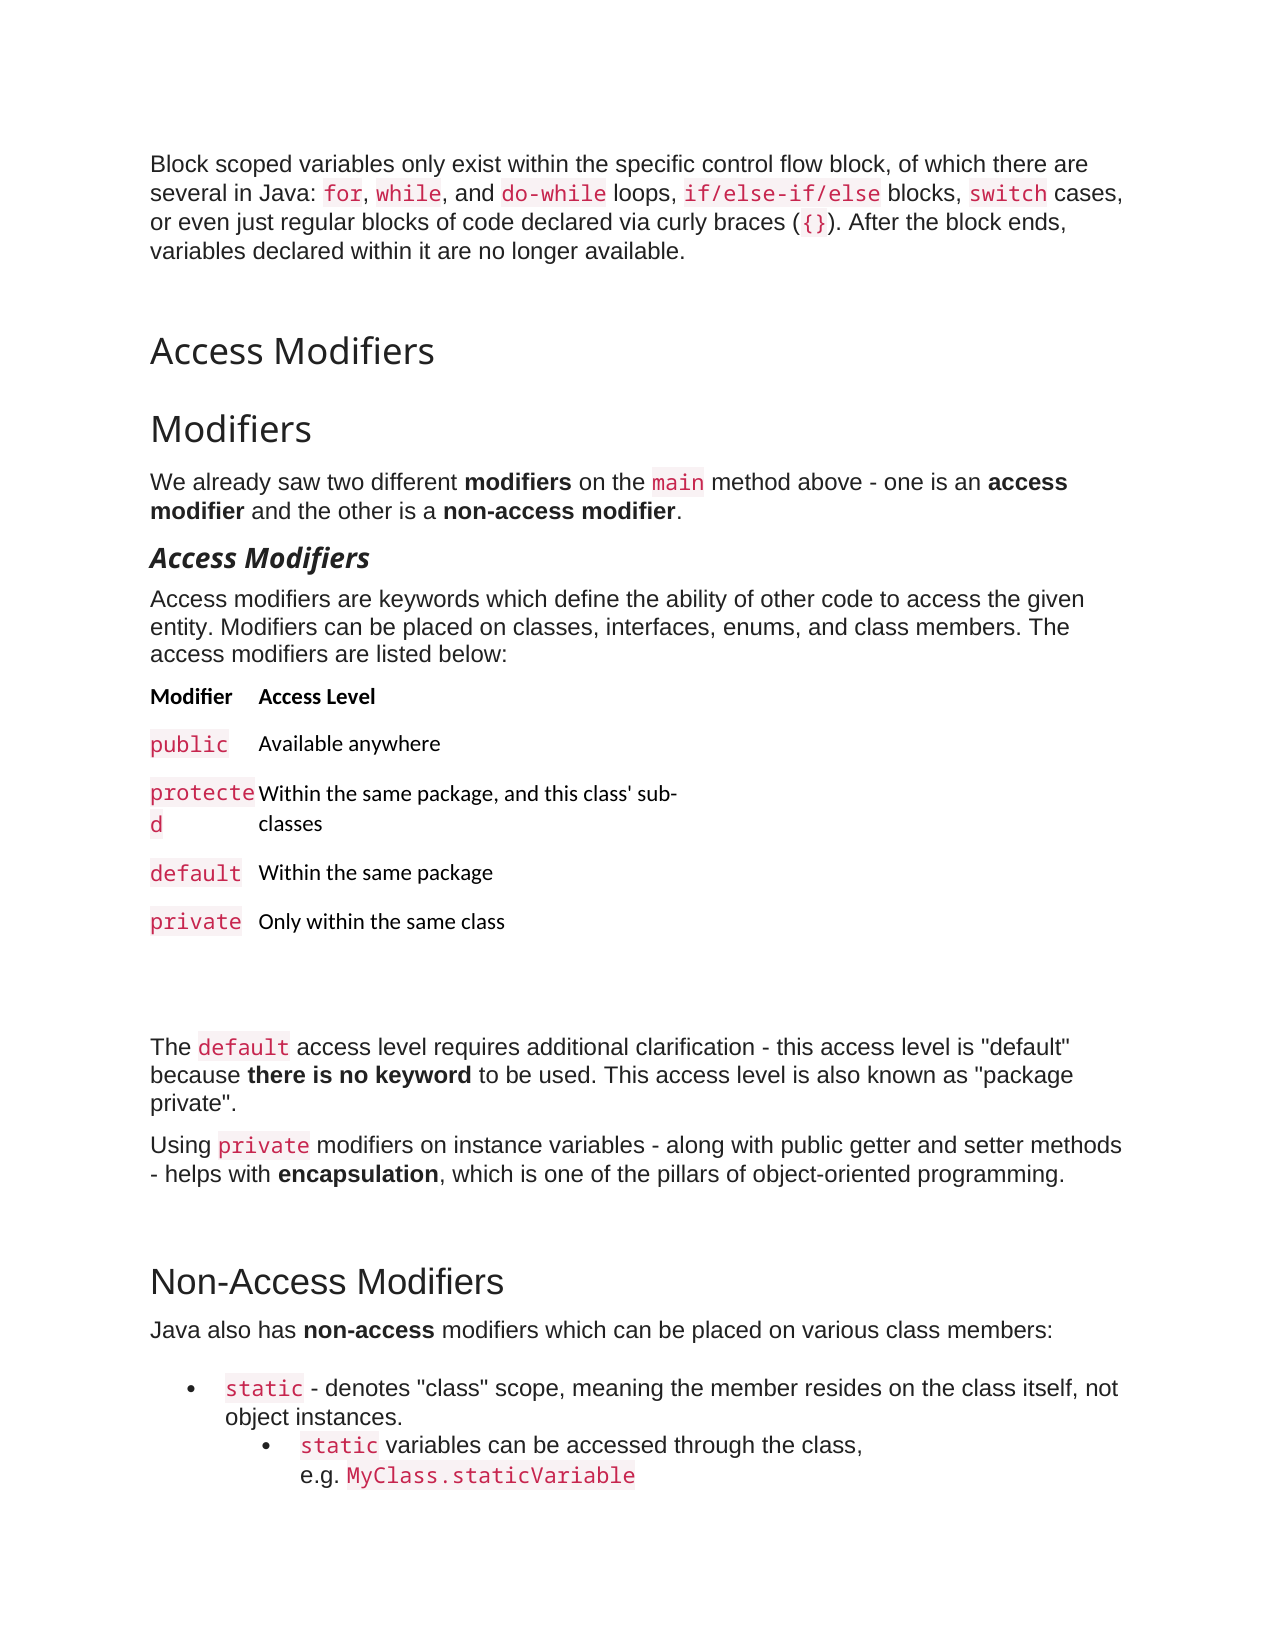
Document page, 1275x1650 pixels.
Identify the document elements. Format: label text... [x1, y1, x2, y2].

text Access modifiers are keywords which define the ability of other code to access the given entity. Modifiers can be placed on classes, interfaces, enums, and class members. The access modifiers are listed below: [150, 585, 1125, 668]
list static variables can be accessed through the class, e.g. MyClass.staticVariable [379, 1431, 1125, 1490]
table_cell Only within the same class [258, 906, 723, 955]
table_cell default [150, 858, 258, 906]
table_header Access Level [258, 682, 723, 728]
subtitle Access Modifiers [150, 326, 1125, 375]
list static - denotes "class" scope, meaning the member resides on the class itself, not object instances. [187, 1373, 1125, 1431]
text The default access level requires additional clarification - this access level is "default" because there is no keyword to be used. This access level is also known as "package private". [150, 1031, 1125, 1116]
table_cell private [150, 906, 258, 955]
table_cell Available anywhere [258, 729, 723, 777]
table_header Modifier [150, 682, 258, 728]
table_cell protected [150, 777, 258, 858]
subtitle Access Modifiers [150, 539, 1125, 577]
list static variables can be accessed through the class, e.g. MyClass.staticVariable [262, 1431, 347, 1490]
table_cell Within the same package, and this class' sub-classes [258, 777, 723, 858]
text We already saw two different modifiers on the main method above - one is an access modifier and the other is a non-access modifier. [150, 467, 1125, 525]
text Java also has non-access modifiers which can be placed on various class members: [150, 1316, 1125, 1344]
subtitle Modifiers [150, 403, 1125, 453]
table_cell public [150, 729, 258, 777]
text Non-Access Modifiers [150, 1260, 1125, 1302]
table_cell Within the same package [258, 858, 723, 906]
text Using private modifiers on instance variables - along with public getter and setter methods - helps with encapsulation, which is one of the pillars of object-oriented programming. [150, 1131, 1125, 1188]
text Block scoped variables only exist within the specific control flow block, of which there are several in Java: for, while, and do-while loops, if/else-if/else blocks, switch cases, or even just regular blocks of code declared via curly braces ({}). After the block ends, variables declared within it are no longer available. [150, 150, 1125, 265]
